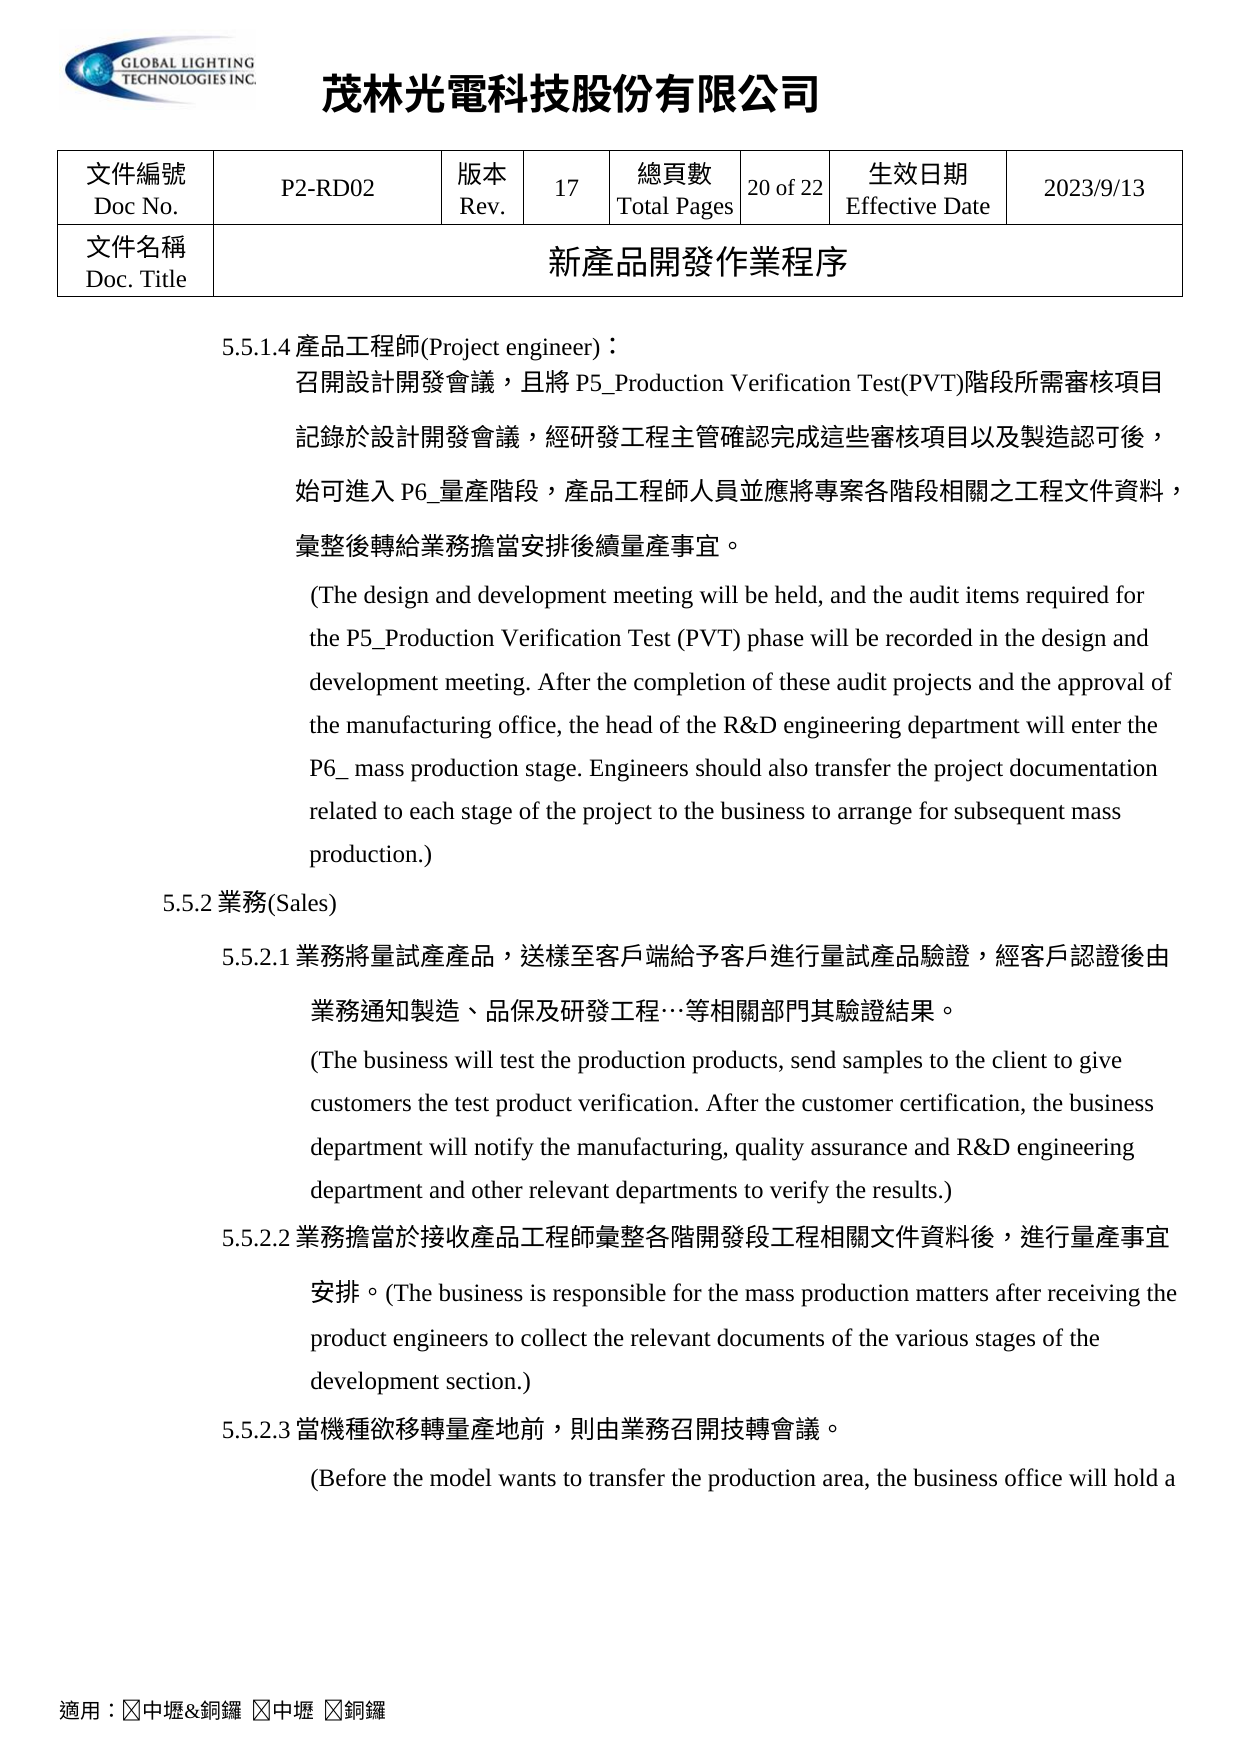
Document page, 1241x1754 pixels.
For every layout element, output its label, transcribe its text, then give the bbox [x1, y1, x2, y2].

text 5.5.2.2業務擔當於接收產品工程師彙整各階開發段工程相關文件資料後，進行量產事宜安排。(The business is responsible for the mass production matters after receiving the product engineers to collect the relevant documents of the various stages of the development section.) [222, 1218, 1181, 1395]
text 5.5.1.4產品工程師(Project engineer)： [59, 325, 1181, 363]
text 5.5.2.3當機種欲移轉量產地前，則由業務召開技轉會議。 [222, 1409, 1181, 1445]
text 5.5.2.1業務將量試產產品，送樣至客戶端給予客戶進行量試產品驗證，經客戶認證後由業務通知製造、品保及研發工程…等相關部門其驗證結果。 [222, 937, 1181, 1027]
text 5.5.2業務(Sales) [84, 882, 1181, 918]
text (The design and development meeting will be held, and the audit items required for the P5_Production Verification Test (PVT) phase will be recorded in the design and development meeting. After the completion of these audit projects and the approval of the manufacturing office, the head of the R&D engineering department will enter the P6_ mass production stage. Engineers should also transfer the project documentation related to each stage of the project to the business to arrange for subsequent mass production.) [309, 580, 1181, 868]
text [222, 1463, 1181, 1492]
text 召開設計開發會議，且將P5_Production Verification Test(PVT)階段所需審核項目記錄於設計開發會議，經研發工程主管確認完成這些審核項目以及製造認可後，始可進入P6_量產階段，產品工程師人員並應將專案各階段相關之工程文件資料，彙整後轉給業務擔當安排後續量產事宜。 [295, 363, 1181, 562]
text (The business will test the production products, send samples to the client to give customers the test product verification. After the customer certification, the business department will notify the manufacturing, quality assurance and R&D engineering department and other relevant departments to verify the results.) [222, 1045, 1181, 1203]
picture [59, 29, 257, 110]
